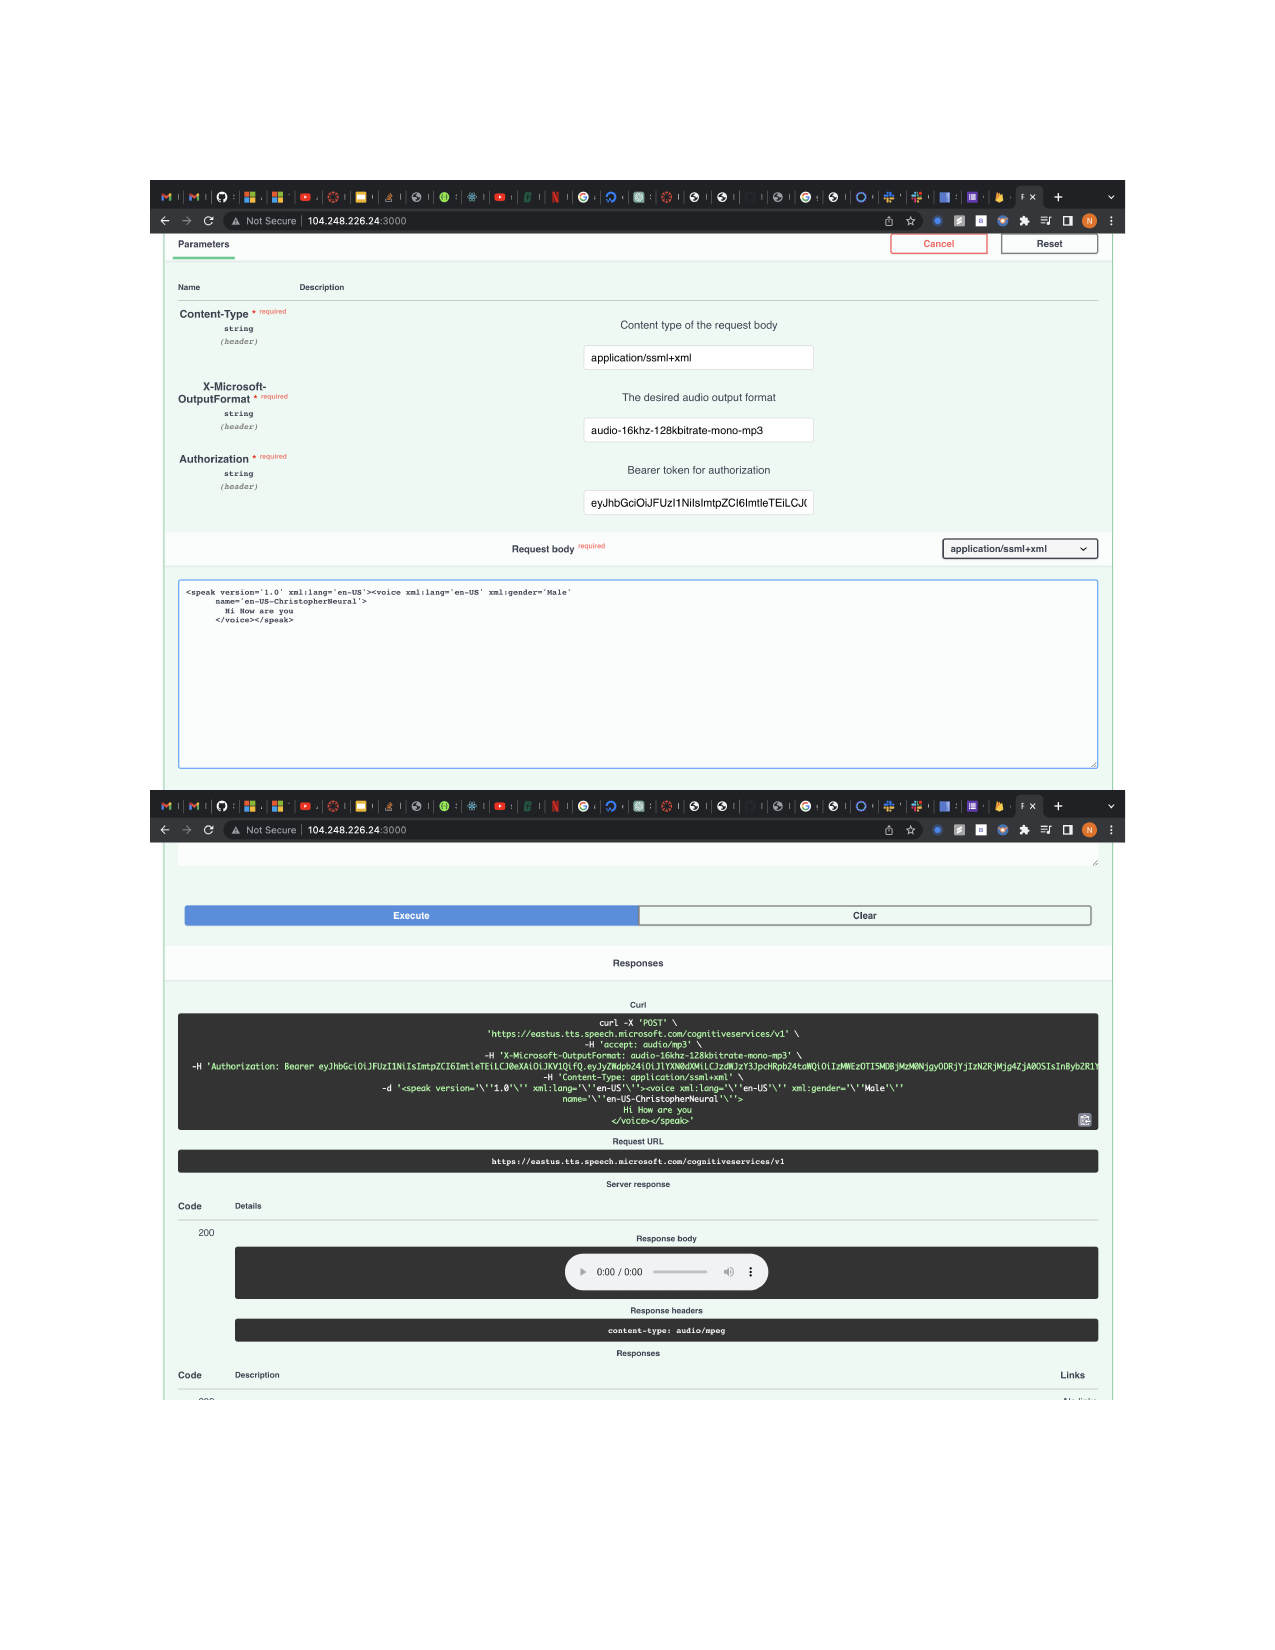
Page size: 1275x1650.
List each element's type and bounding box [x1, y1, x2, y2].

picture [150, 180, 1125, 1400]
